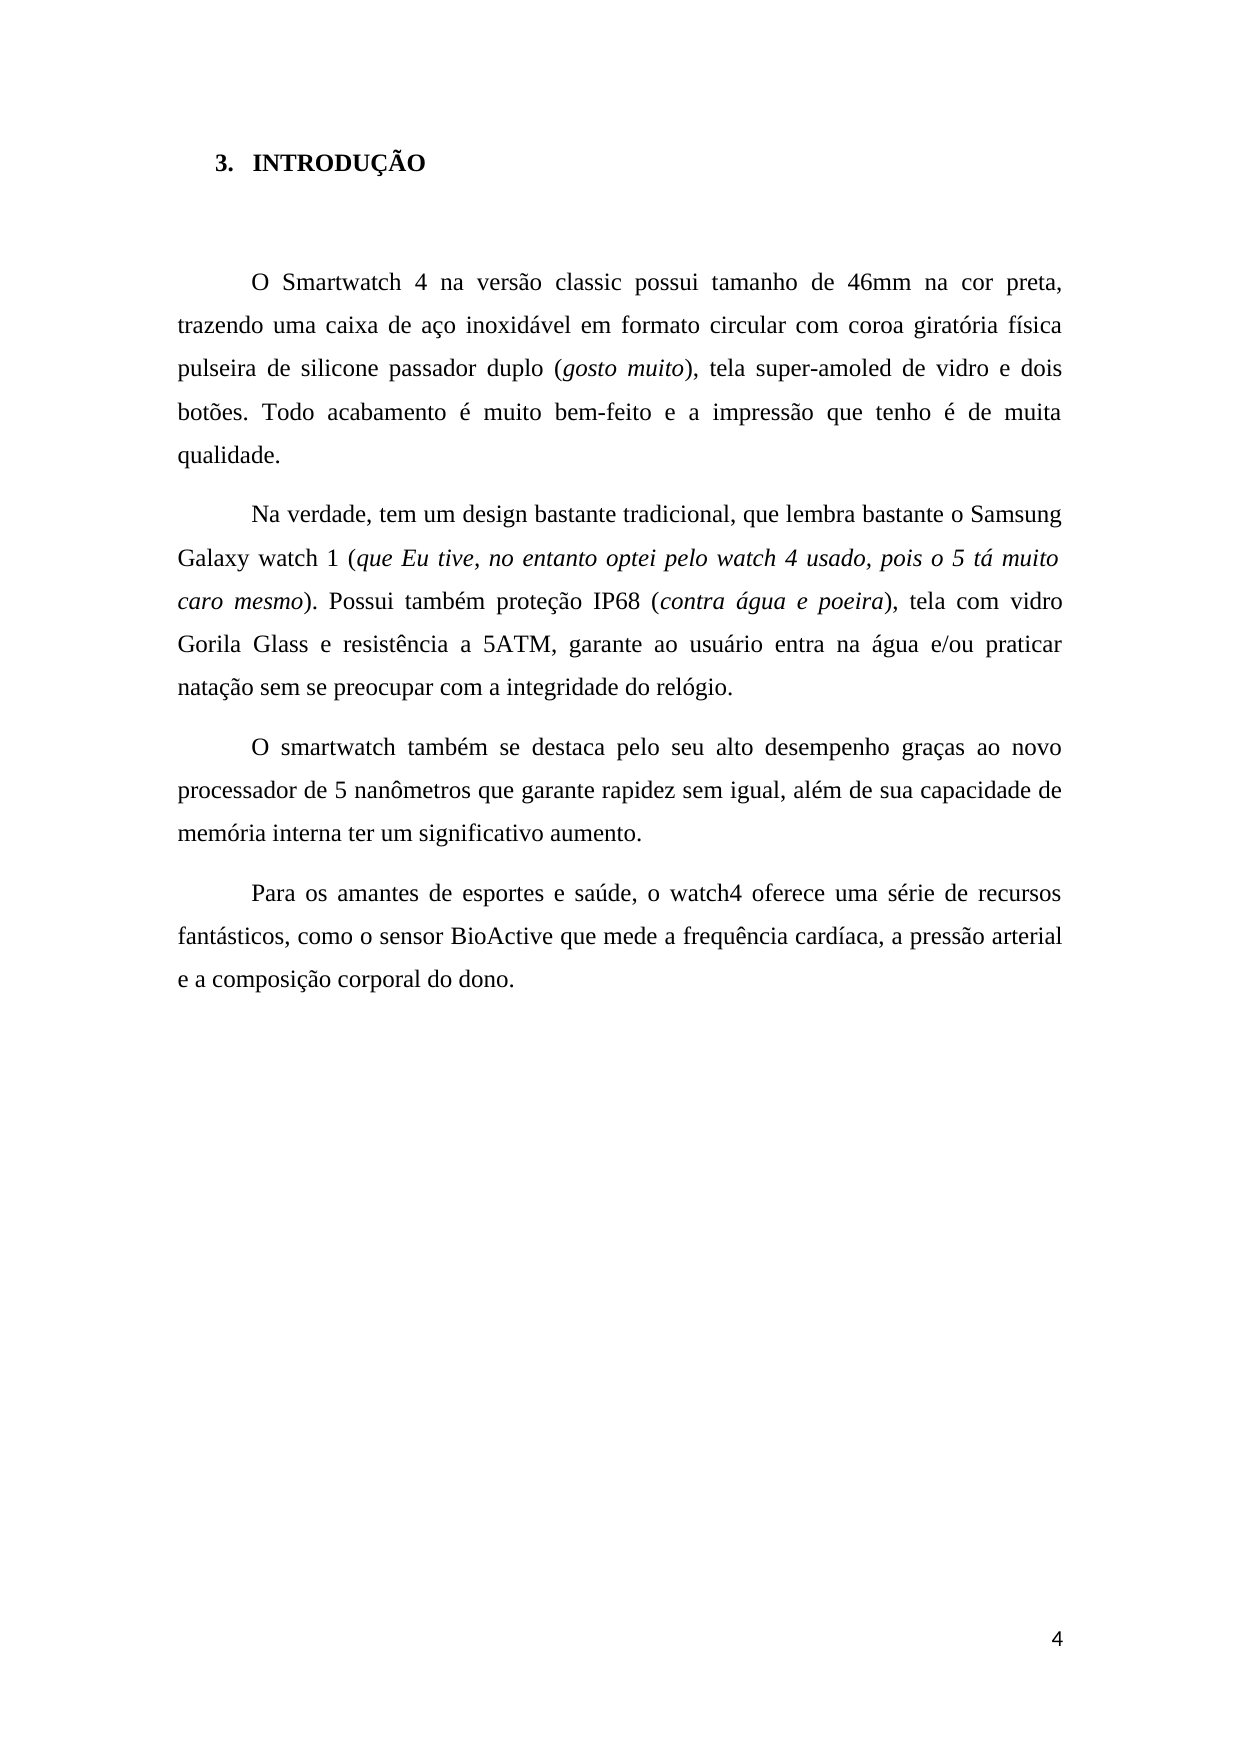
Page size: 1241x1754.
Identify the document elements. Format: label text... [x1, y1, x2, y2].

text O Smartwatch 4 na versão classic possui tamanho de 46mm na cor preta, trazendo uma caixa de aço inoxidável em formato circular com coroa giratória física pulseira de silicone passador duplo (gosto muito), tela super-amoled de vidro e dois botões. Todo acabamento é muito bem-feito e a impressão que tenho é de muita qualidade. [177, 267, 1063, 468]
text Na verdade, tem um design bastante tradicional, que lembra bastante o Samsung Galaxy watch 1 (que Eu tive, no entanto optei pelo watch 4 usado, pois o 5 tá muito caro mesmo). Possui também proteção IP68 (contra água e poeira), tela com vidro Gorila Glass e resistência a 5ATM, garante ao usuário entra na água e/ou praticar natação sem se preocupar com a integridade do relógio. [177, 499, 1063, 701]
text Para os amantes de esportes e saúde, o watch4 oferece uma série de recursos fantásticos, como o sensor BioActive que mede a frequência cardíaca, a pressão arterial e a composição corporal do dono. [177, 878, 1063, 993]
text O smartwatch também se destaca pelo seu alto desempenho graças ao novo processador de 5 nanômetros que garante rapidez sem igual, além de sua capacidade de memória interna ter um significativo aumento. [177, 732, 1063, 847]
subtitle INTRODUÇÃO [215, 148, 1063, 176]
